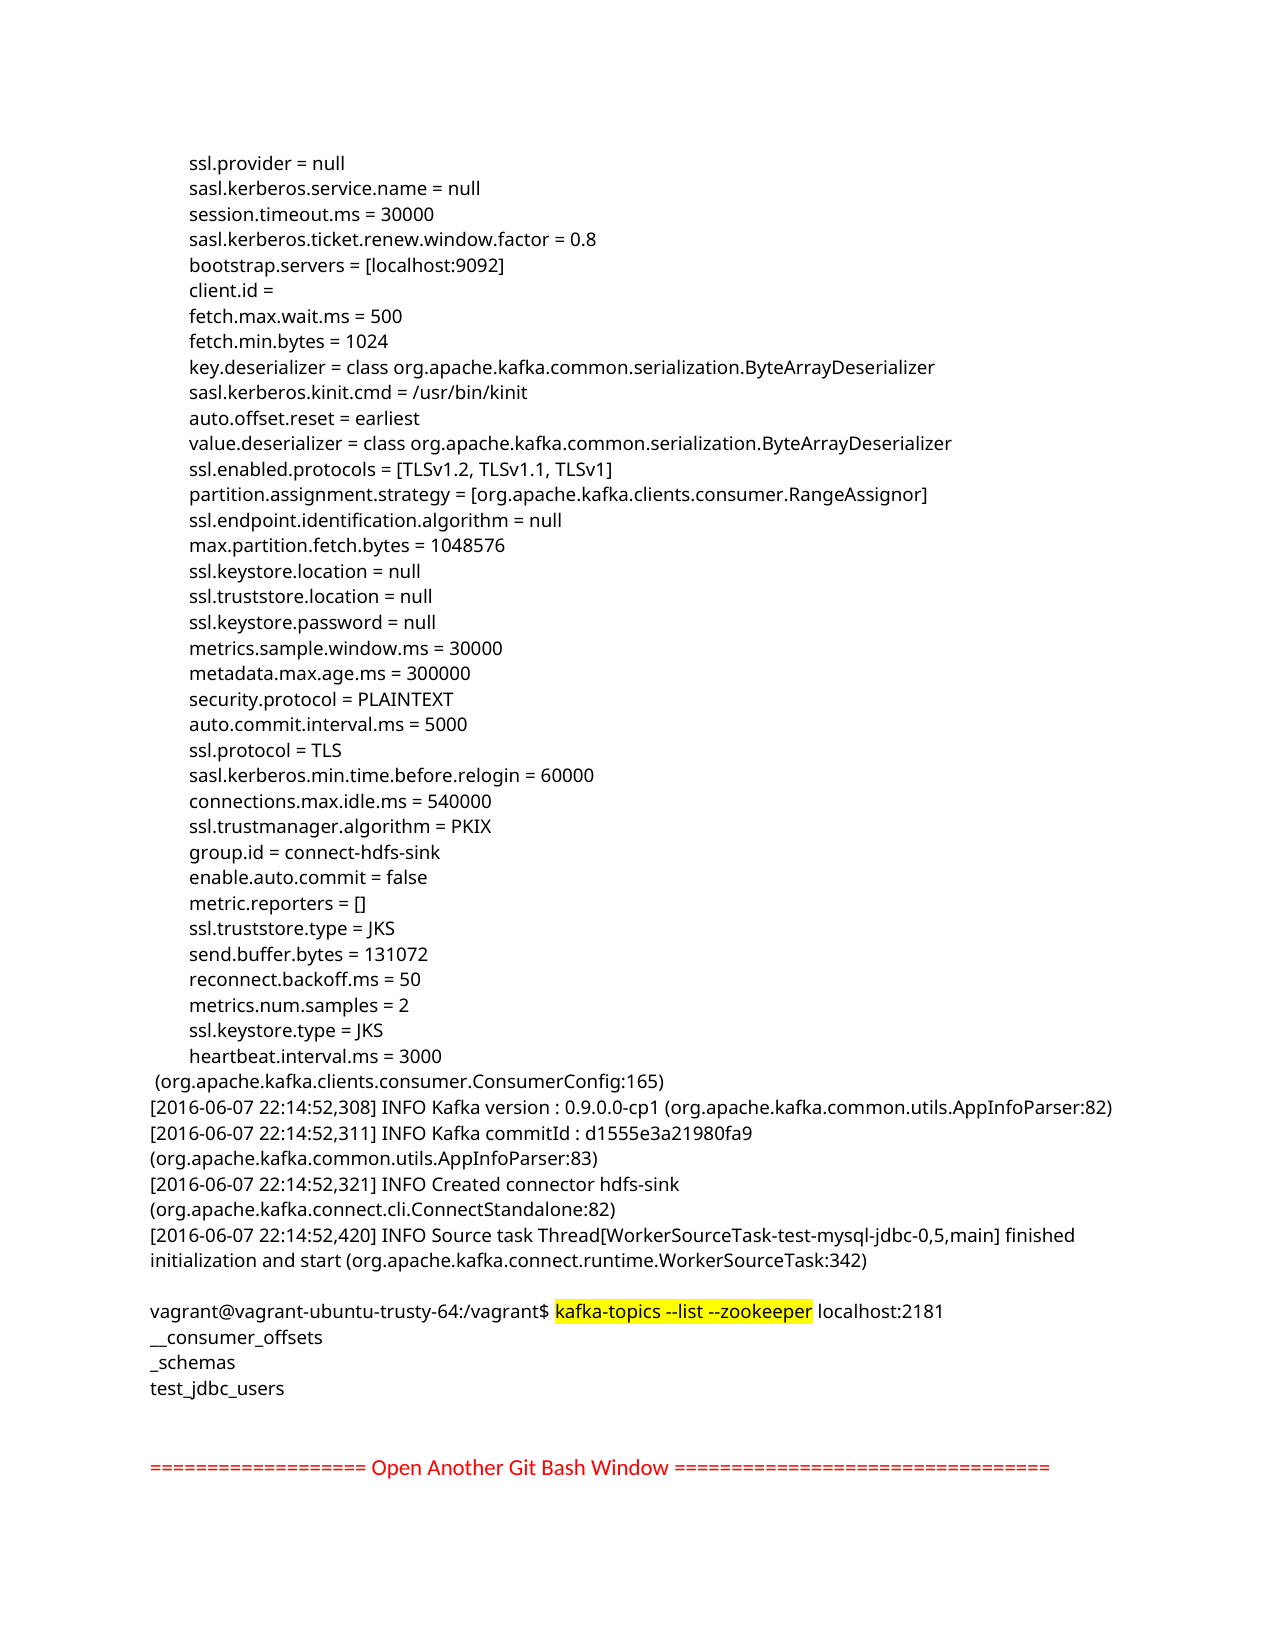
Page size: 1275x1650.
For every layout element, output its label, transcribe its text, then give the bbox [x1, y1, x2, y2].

text ssl.keystore.type = JKS [150, 1018, 1125, 1043]
text metrics.sample.window.ms = 30000 [150, 635, 1125, 660]
text bootstrap.servers = [localhost:9092] [150, 252, 1125, 278]
text sasl.kerberos.kinit.cmd = /usr/bin/kinit [150, 380, 1125, 405]
text ssl.truststore.location = null [150, 584, 1125, 609]
text client.id = [150, 278, 1125, 303]
text partition.assignment.strategy = [org.apache.kafka.clients.consumer.RangeAssignor] [150, 482, 1125, 507]
text [2016-06-07 22:14:52,321] INFO Created connector hdfs-sink (org.apache.kafka.connect.cli.ConnectStandalone:82) [150, 1171, 1125, 1222]
text =================== Open Another Git Bash Window ================================= [150, 1453, 1125, 1482]
text max.partition.fetch.bytes = 1048576 [150, 533, 1125, 558]
text ssl.keystore.location = null [150, 558, 1125, 584]
text ssl.provider = null [150, 150, 1125, 176]
text send.buffer.bytes = 131072 [150, 941, 1125, 967]
text metric.reporters = [] [150, 890, 1125, 916]
text ssl.trustmanager.algorithm = PKIX [150, 813, 1125, 839]
text security.protocol = PLAINTEXT [150, 686, 1125, 711]
text reconnect.backoff.ms = 50 [150, 967, 1125, 992]
text __consumer_offsets [150, 1324, 1125, 1349]
text value.deserializer = class org.apache.kafka.common.serialization.ByteArrayDeserializer [150, 431, 1125, 456]
text ssl.keystore.password = null [150, 609, 1125, 635]
text sasl.kerberos.min.time.before.relogin = 60000 [150, 762, 1125, 788]
text metrics.num.samples = 2 [150, 992, 1125, 1018]
text heartbeat.interval.ms = 3000 [150, 1043, 1125, 1069]
text [2016-06-07 22:14:52,311] INFO Kafka commitId : d1555e3a21980fa9 (org.apache.kafka.common.utils.AppInfoParser:83) [150, 1120, 1125, 1171]
text sasl.kerberos.service.name = null [150, 176, 1125, 201]
text key.deserializer = class org.apache.kafka.common.serialization.ByteArrayDeserializer [150, 354, 1125, 380]
text auto.commit.interval.ms = 5000 [150, 711, 1125, 737]
text metadata.max.age.ms = 300000 [150, 660, 1125, 686]
text [2016-06-07 22:14:52,420] INFO Source task Thread[WorkerSourceTask-test-mysql-jdbc-0,5,main] finished initialization and start (org.apache.kafka.connect.runtime.WorkerSourceTask:342) [150, 1222, 1125, 1273]
text group.id = connect-hdfs-sink [150, 839, 1125, 864]
text session.timeout.ms = 30000 [150, 201, 1125, 227]
text enable.auto.commit = false [150, 864, 1125, 890]
text ssl.truststore.type = JKS [150, 916, 1125, 941]
text ssl.protocol = TLS [150, 737, 1125, 762]
text fetch.min.bytes = 1024 [150, 329, 1125, 354]
text (org.apache.kafka.clients.consumer.ConsumerConfig:165) [150, 1069, 1125, 1094]
text _schemas [150, 1349, 1125, 1375]
text test_jdbc_users [150, 1375, 1125, 1401]
text ssl.endpoint.identification.algorithm = null [150, 507, 1125, 533]
text ssl.enabled.protocols = [TLSv1.2, TLSv1.1, TLSv1] [150, 456, 1125, 482]
text vagrant@vagrant-ubuntu-trusty-64:/vagrant$ kafka-topics --list --zookeeper localhost:2181 [150, 1298, 1125, 1324]
text fetch.max.wait.ms = 500 [150, 303, 1125, 329]
text auto.offset.reset = earliest [150, 405, 1125, 431]
text connections.max.idle.ms = 540000 [150, 788, 1125, 813]
text sasl.kerberos.ticket.renew.window.factor = 0.8 [150, 227, 1125, 252]
text [2016-06-07 22:14:52,308] INFO Kafka version : 0.9.0.0-cp1 (org.apache.kafka.common.utils.AppInfoParser:82) [150, 1094, 1125, 1120]
